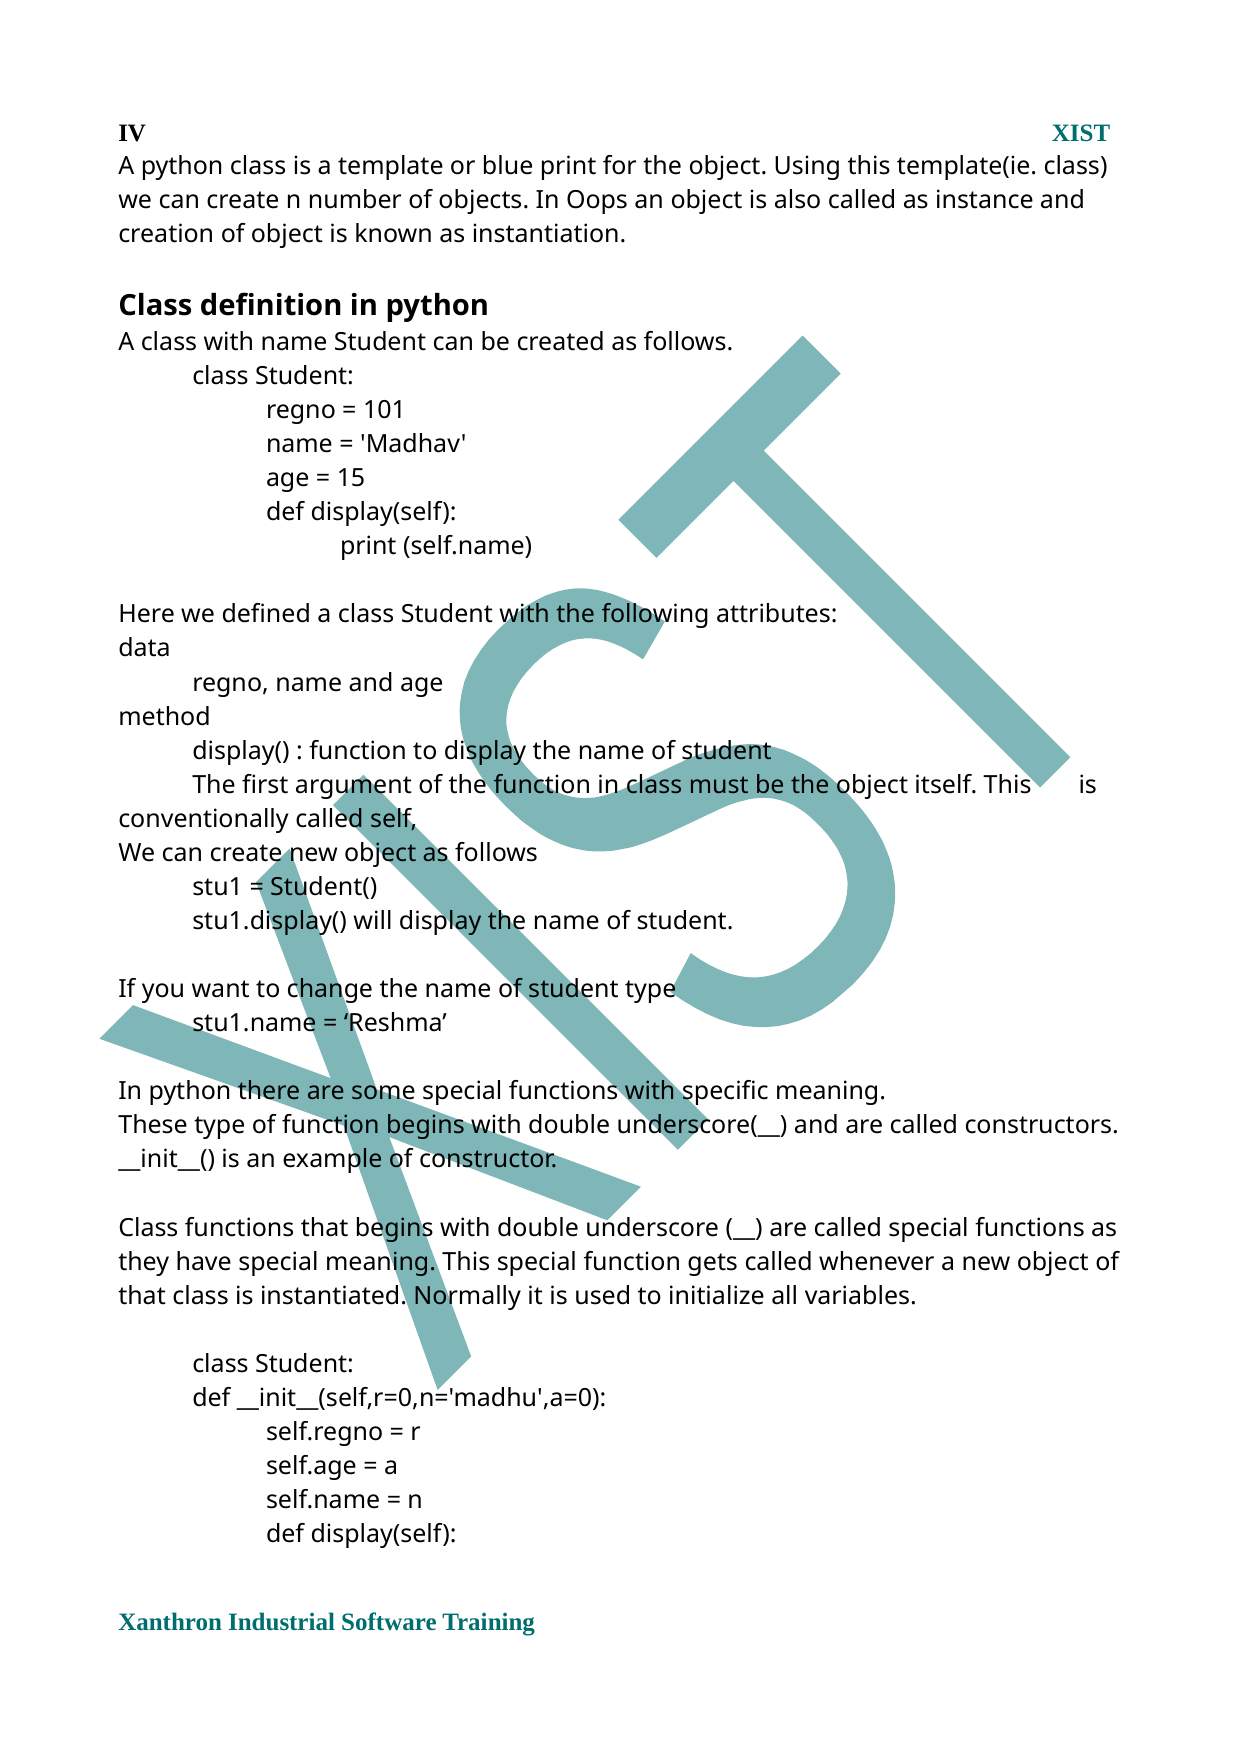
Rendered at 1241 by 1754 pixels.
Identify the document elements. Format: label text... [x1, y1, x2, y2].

text data [118, 630, 1122, 664]
text stu1.name = ‘Reshma’ [118, 1005, 1122, 1039]
text class Student: [118, 1345, 1122, 1379]
text Here we defined a class Student with the following attributes: [118, 596, 1122, 630]
text These type of function begins with double underscore(__) and are called constructors. __init__() is an example of constructor. [118, 1107, 1122, 1175]
text In python there are some special functions with specific meaning. [118, 1073, 1122, 1107]
text We can create new object as follows [118, 834, 1122, 868]
text A python class is a template or blue print for the object. Using this template(ie. class) we can create n number of objects. In Oops an object is also called as instance and creation of object is known as instantiation. [118, 148, 1122, 250]
text regno = 101 [118, 392, 1122, 426]
text self.age = a [118, 1448, 1122, 1482]
text age = 15 [118, 460, 1122, 494]
text A class with name Student can be created as follows. [118, 323, 1122, 358]
text self.regno = r [118, 1413, 1122, 1448]
text print (self.name) [118, 528, 1122, 562]
text stu1 = Student() [118, 868, 1122, 903]
text method [118, 698, 1122, 732]
text stu1.display() will display the name of student. [118, 903, 1122, 937]
text def display(self): [118, 494, 1122, 528]
text name = 'Madhav' [118, 426, 1122, 460]
text Class functions that begins with double underscore (__) are called special functions as they have special meaning. This special function gets called whenever a new object of that class is instantiated. Normally it is used to initialize all variables. [118, 1209, 1122, 1311]
text If you want to change the name of student type [118, 971, 1122, 1005]
text def __init__(self,r=0,n='madhu',a=0): [118, 1379, 1122, 1413]
text def display(self): [118, 1516, 1122, 1550]
text The first argument of the function in class must be the object itself. This is conventionally called self, [118, 766, 1122, 834]
text display() : function to display the name of student [118, 732, 1122, 766]
text regno, name and age [118, 664, 1122, 698]
text class Student: [118, 358, 1122, 392]
text Class definition in python [118, 284, 1122, 323]
text self.name = n [118, 1482, 1122, 1516]
